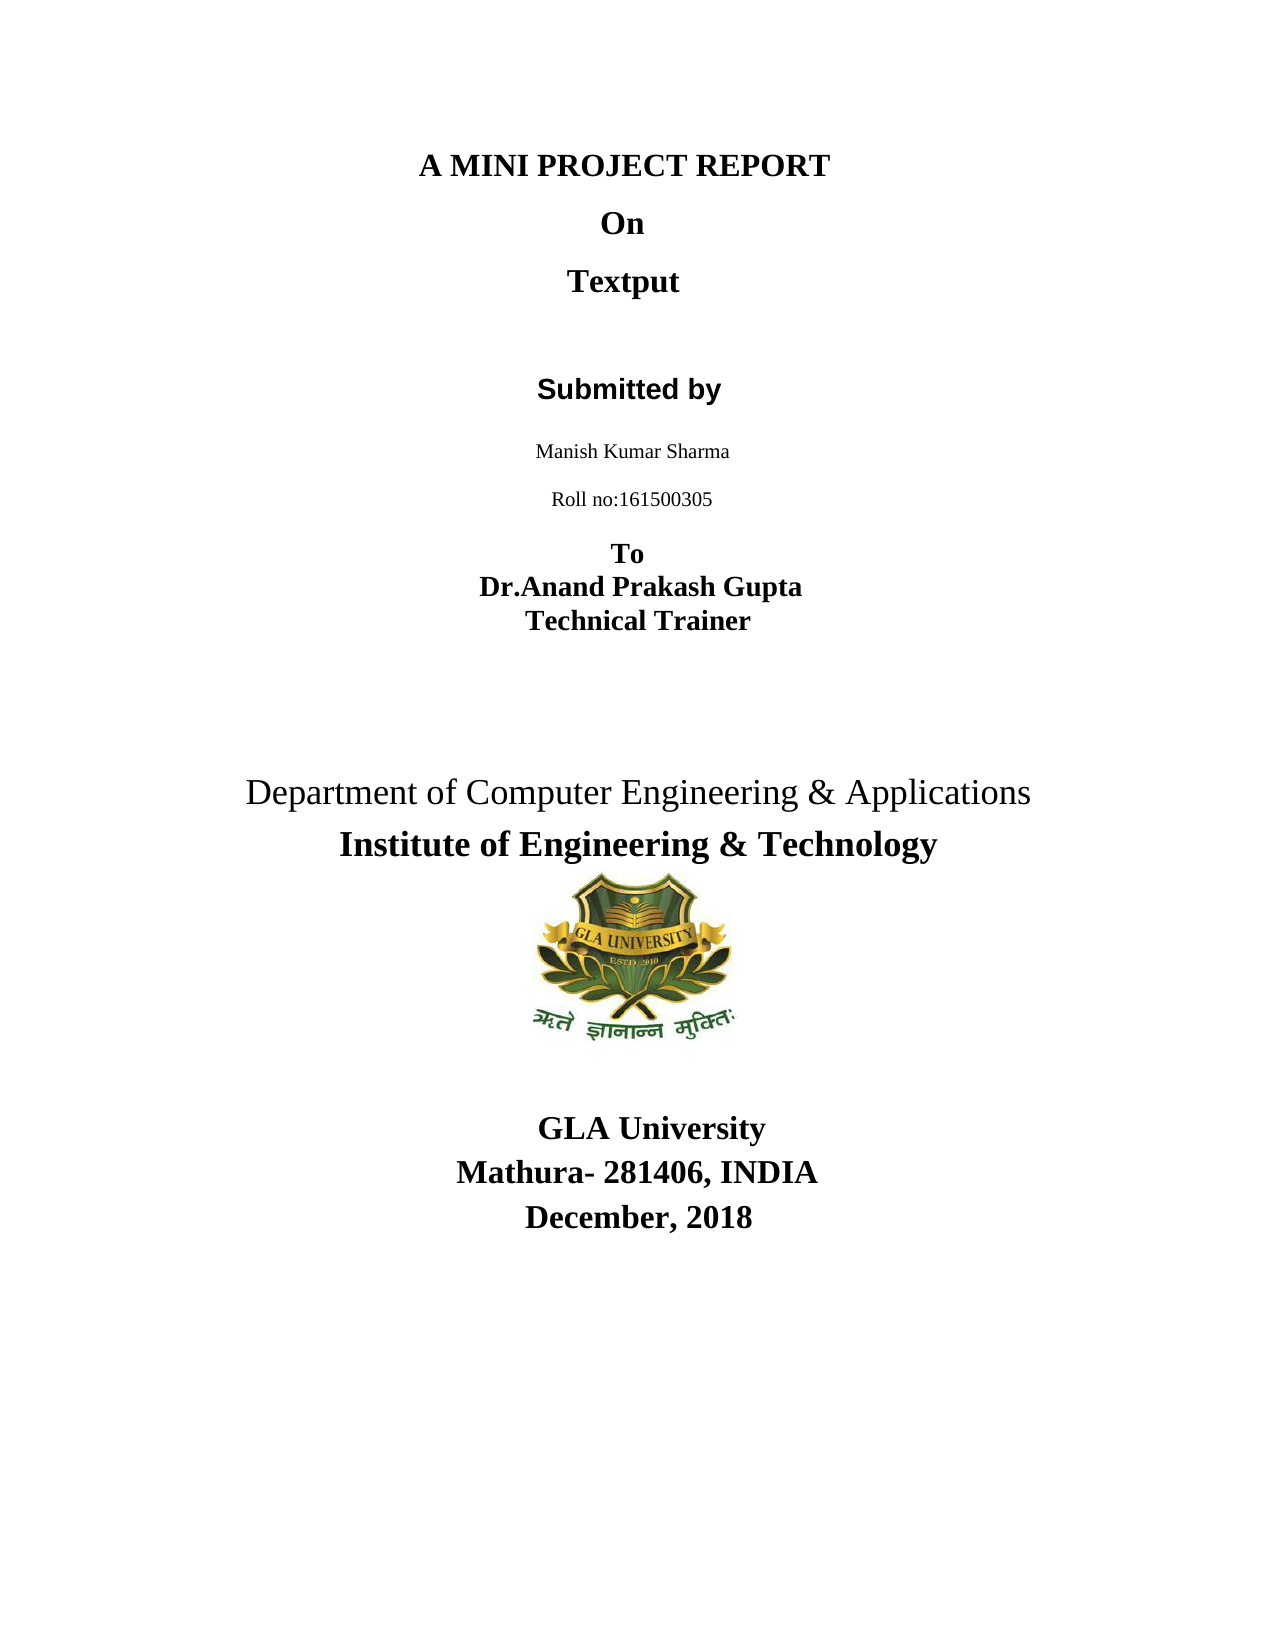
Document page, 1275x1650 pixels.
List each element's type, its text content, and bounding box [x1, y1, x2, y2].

text Textput [150, 261, 1125, 299]
text December, 2018 [525, 1197, 1125, 1235]
text GLA University [537, 1108, 1125, 1146]
text To [610, 536, 1125, 569]
text Mathura- 281406, INDIA [456, 1152, 1125, 1191]
text Roll no:161500305 [450, 487, 1108, 511]
picture [532, 864, 740, 1043]
text Dr.Anand Prakash Gupta [150, 569, 1125, 603]
text Submitted by [150, 372, 1108, 405]
text Department of Computer Engineering & Applications Institute of Engineering & Technology [235, 771, 1042, 864]
text Technical Trainer [150, 603, 1125, 637]
text On [150, 203, 1125, 242]
text Manish Kumar Sharma [150, 439, 1108, 463]
text A MINI PROJECT REPORT [419, 146, 1125, 183]
